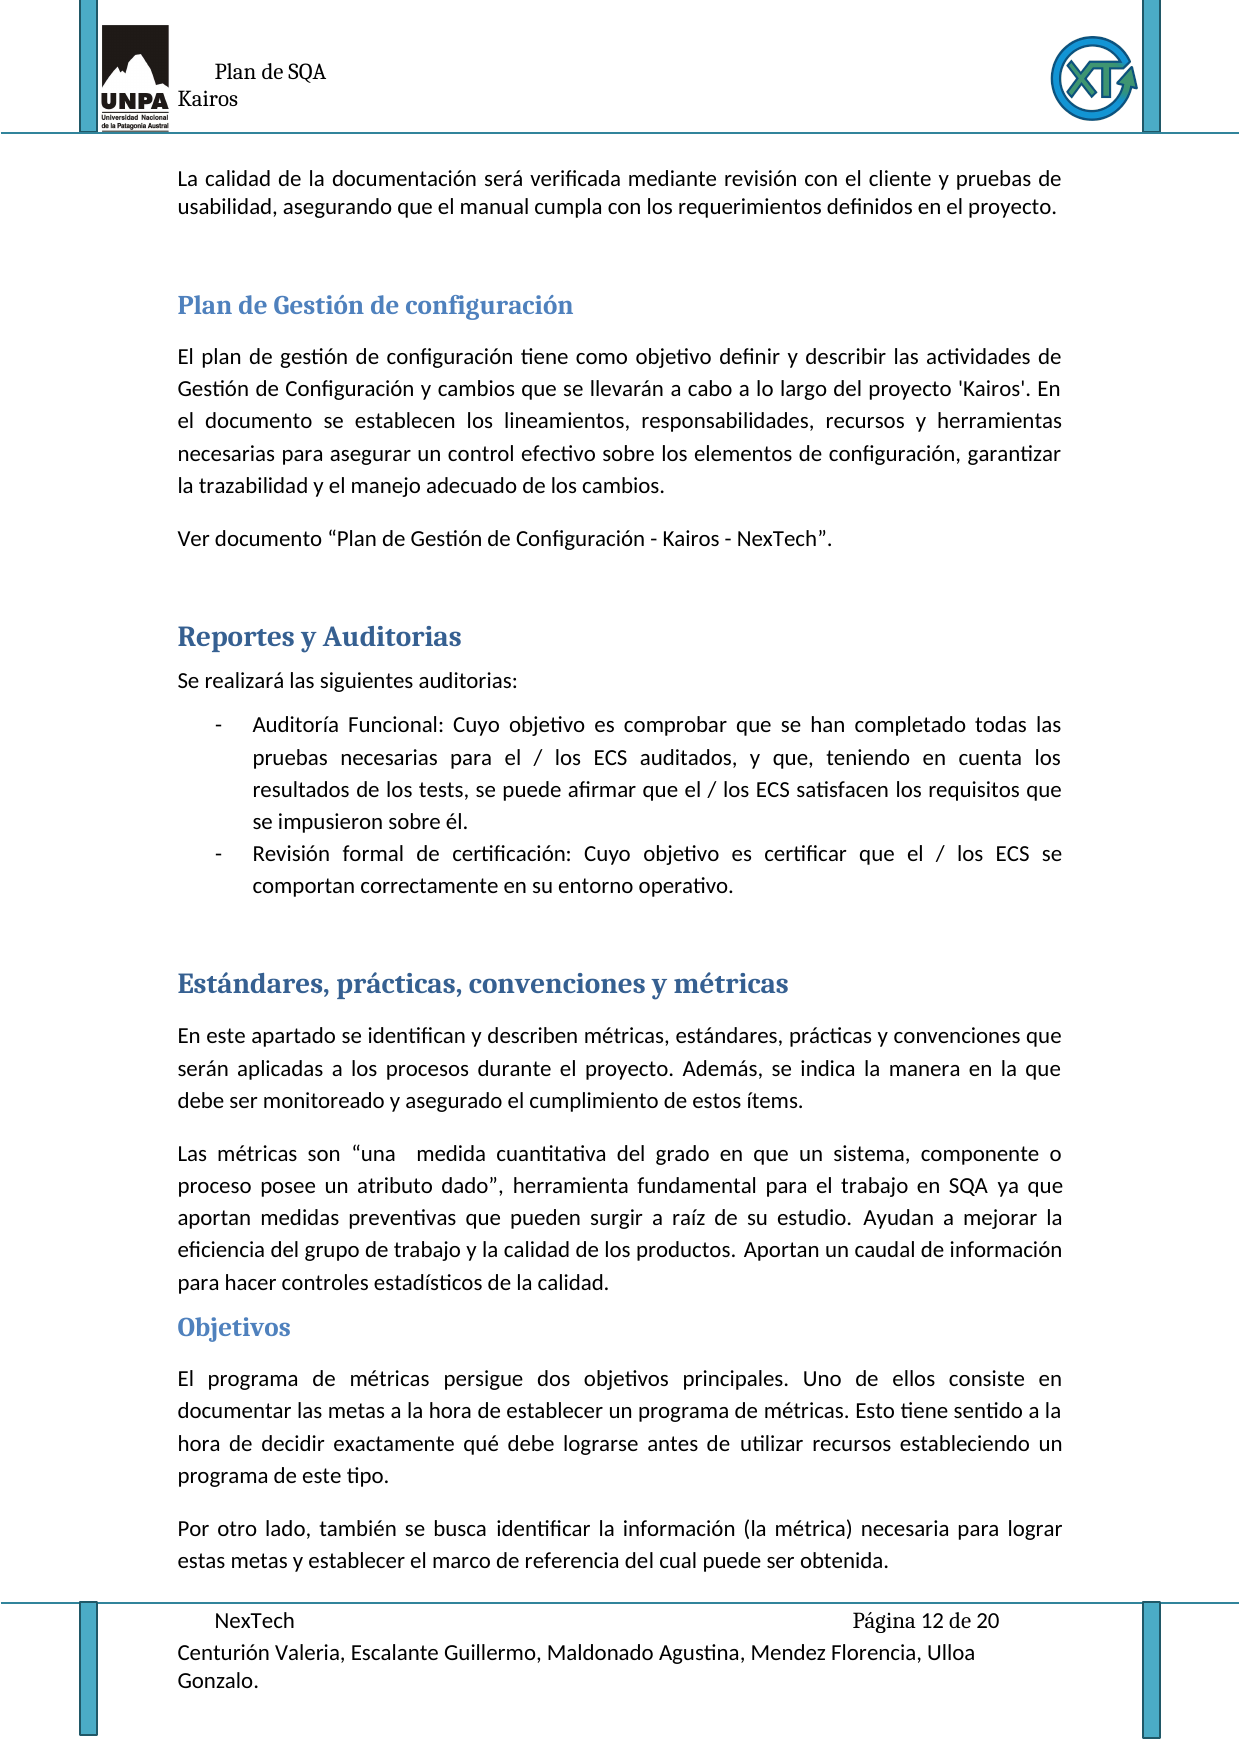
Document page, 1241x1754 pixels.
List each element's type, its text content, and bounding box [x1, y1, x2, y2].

text El plan de gestión de configuración tiene como objetivo definir y describir las actividades de Gestión de Configuración y cambios que se llevarán a cabo a lo largo del proyecto 'Kairos'. En el documento se establecen los lineamientos, responsabilidades, recursos y herramientas necesarias para asegurar un control efectivo sobre los elementos de configuración, garantizar la trazabilidad y el manejo adecuado de los cambios. [177, 342, 1063, 499]
subtitle Objetivos [177, 1312, 1063, 1343]
text La calidad de la documentación será verificada mediante revisión con el cliente y pruebas de usabilidad, asegurando que el manual cumpla con los requerimientos definidos en el proyecto. [177, 164, 1063, 221]
text Ver documento “Plan de Gestión de Configuración - Kairos - NexTech”. [177, 524, 1063, 552]
picture [1036, 23, 1146, 132]
list Revisión formal de certificación: Cuyo objetivo es certificar que el / los ECS se comportan correctamente en su entorno operativo. [215, 839, 1063, 899]
picture [100, 23, 170, 132]
subtitle Estándares, prácticas, convenciones y métricas [177, 967, 1063, 1001]
text Por otro lado, también se busca identificar la información (la métrica) necesaria para lograr estas metas y establecer el marco de referencia del cual puede ser obtenida. [177, 1514, 1063, 1574]
text El programa de métricas persigue dos objetivos principales. Uno de ellos consiste en documentar las metas a la hora de establecer un programa de métricas. Esto tiene sentido a la hora de decidir exactamente qué debe lograrse antes de utilizar recursos estableciendo un programa de este tipo. [177, 1364, 1063, 1489]
text Las métricas son “una medida cuantitativa del grado en que un sistema, componente o proceso posee un atributo dado”, herramienta fundamental para el trabajo en SQA ya que aportan medidas preventivas que pueden surgir a raíz de su estudio. Ayudan a mejorar la eficiencia del grupo de trabajo y la calidad de los productos. Aportan un caudal de información para hacer controles estadísticos de la calidad. [177, 1139, 1063, 1296]
text En este apartado se identifican y describen métricas, estándares, prácticas y convenciones que serán aplicadas a los procesos durante el proyecto. Además, se indica la manera en la que debe ser monitoreado y asegurado el cumplimiento de estos ítems. [177, 1021, 1063, 1114]
subtitle Plan de Gestión de configuración [177, 290, 1063, 321]
text Se realizará las siguientes auditorias: [177, 666, 1063, 694]
subtitle Reportes y Auditorias [177, 620, 1063, 653]
list Auditoría Funcional: Cuyo objetivo es comprobar que se han completado todas las pruebas necesarias para el / los ECS auditados, y que, teniendo en cuenta los resultados de los tests, se puede afirmar que el / los ECS satisfacen los requisitos que se impusieron sobre él. [215, 710, 1063, 835]
